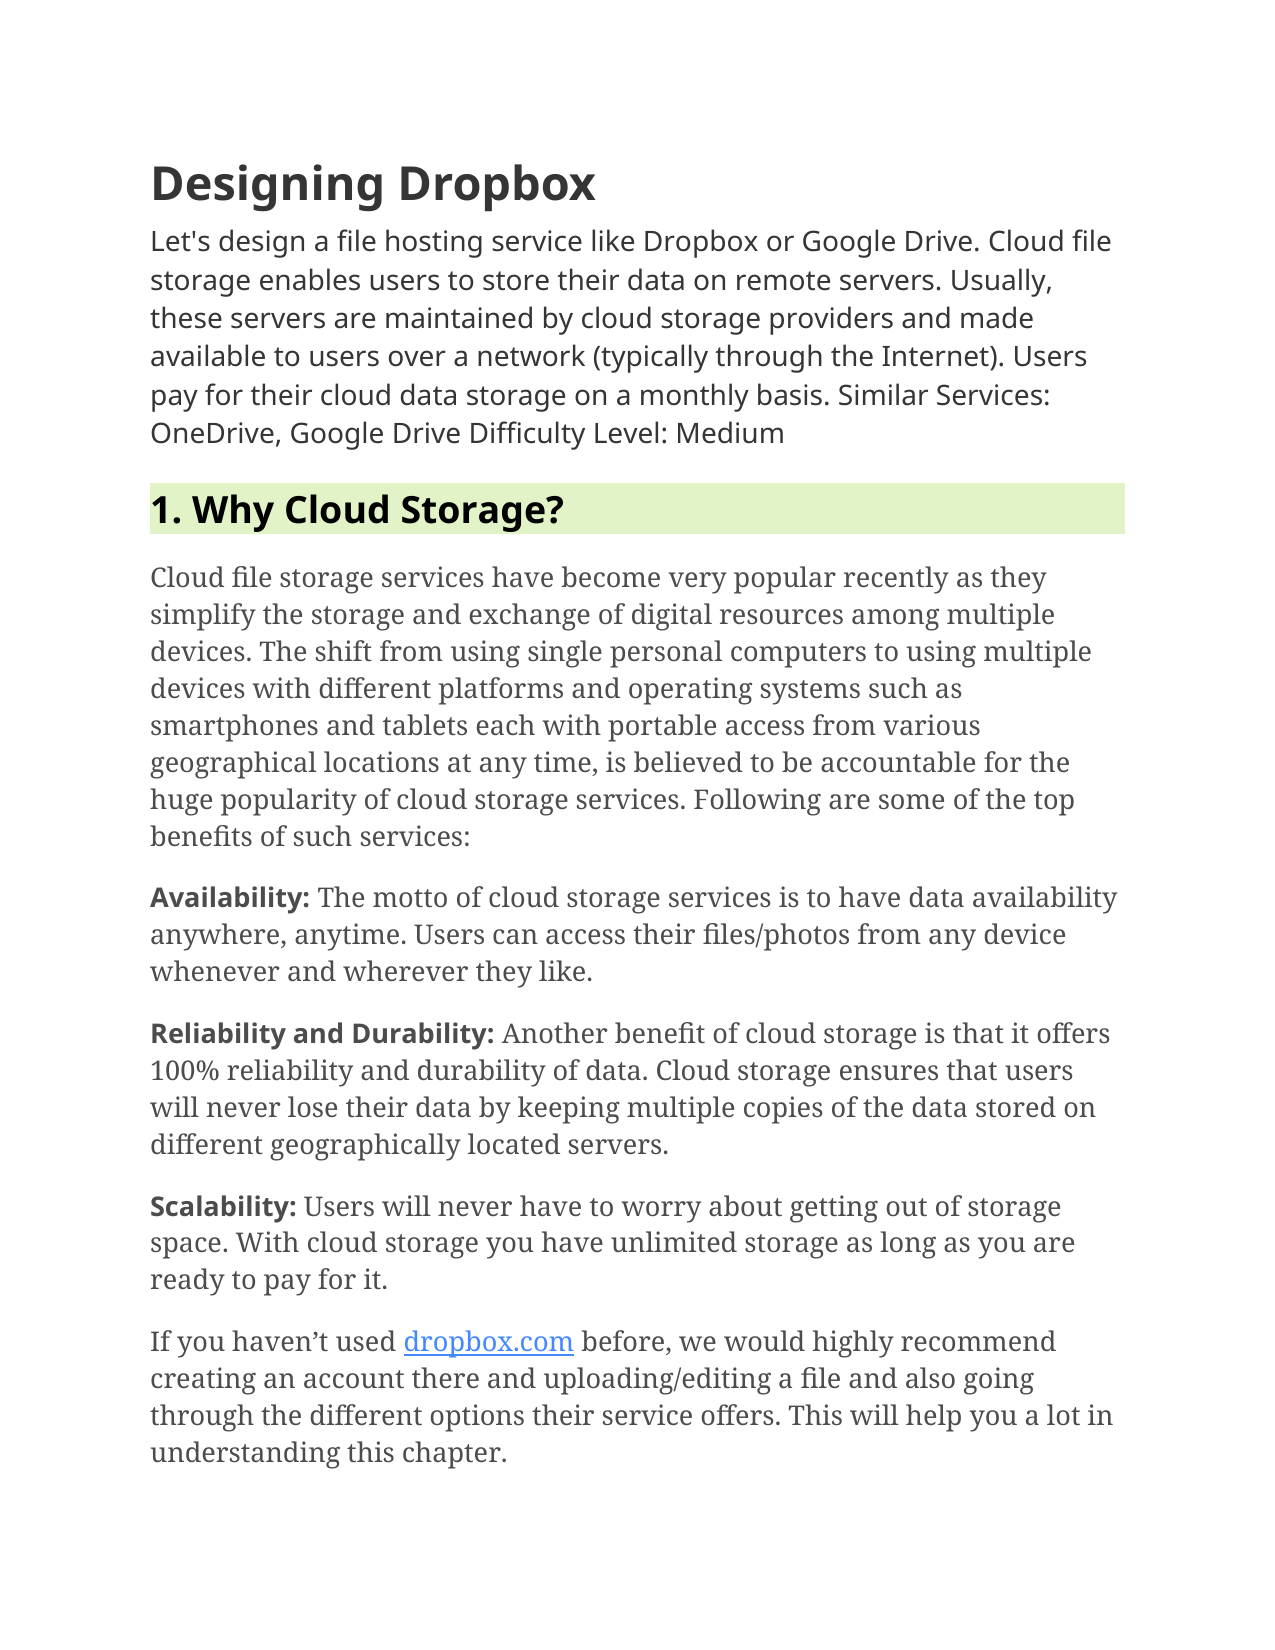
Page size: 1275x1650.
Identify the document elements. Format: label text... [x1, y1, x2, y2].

text Cloud file storage services have become very popular recently as they simplify the storage and exchange of digital resources among multiple devices. The shift from using single personal computers to using multiple devices with different platforms and operating systems such as smartphones and tablets each with portable access from various geographical locations at any time, is believed to be accountable for the huge popularity of cloud storage services. Following are some of the top benefits of such services: [150, 559, 1125, 854]
text 1. Why Cloud Storage? [150, 483, 1125, 534]
text Scalability: Users will never have to worry about getting out of storage space. With cloud storage you have unlimited storage as long as you are ready to pay for it. [150, 1187, 1125, 1298]
text Availability: The motto of cloud storage services is to have data availability anywhere, anytime. Users can access their files/photos from any device whenever and wherever they like. [150, 879, 1125, 989]
text If you haven’t used dropbox.com before, we would highly recommend creating an account there and uploading/editing a file and also going through the different options their service offers. This will help you a lot in understanding this chapter. [150, 1323, 1125, 1470]
text Designing Dropbox [150, 150, 1031, 214]
text Reliability and Durability: Another benefit of cloud storage is that it offers 100% reliability and durability of data. Cloud storage ensures that users will never lose their data by keeping multiple copies of the data stored on different geographically located servers. [150, 1014, 1125, 1162]
text Let's design a file hosting service like Dropbox or Google Drive. Cloud file storage enables users to store their data on remote servers. Usually, these servers are maintained by cloud storage providers and made available to users over a network (typically through the Internet). Users pay for their cloud data storage on a monthly basis. Similar Services: OneDrive, Google Drive Difficulty Level: Medium [150, 222, 1125, 452]
